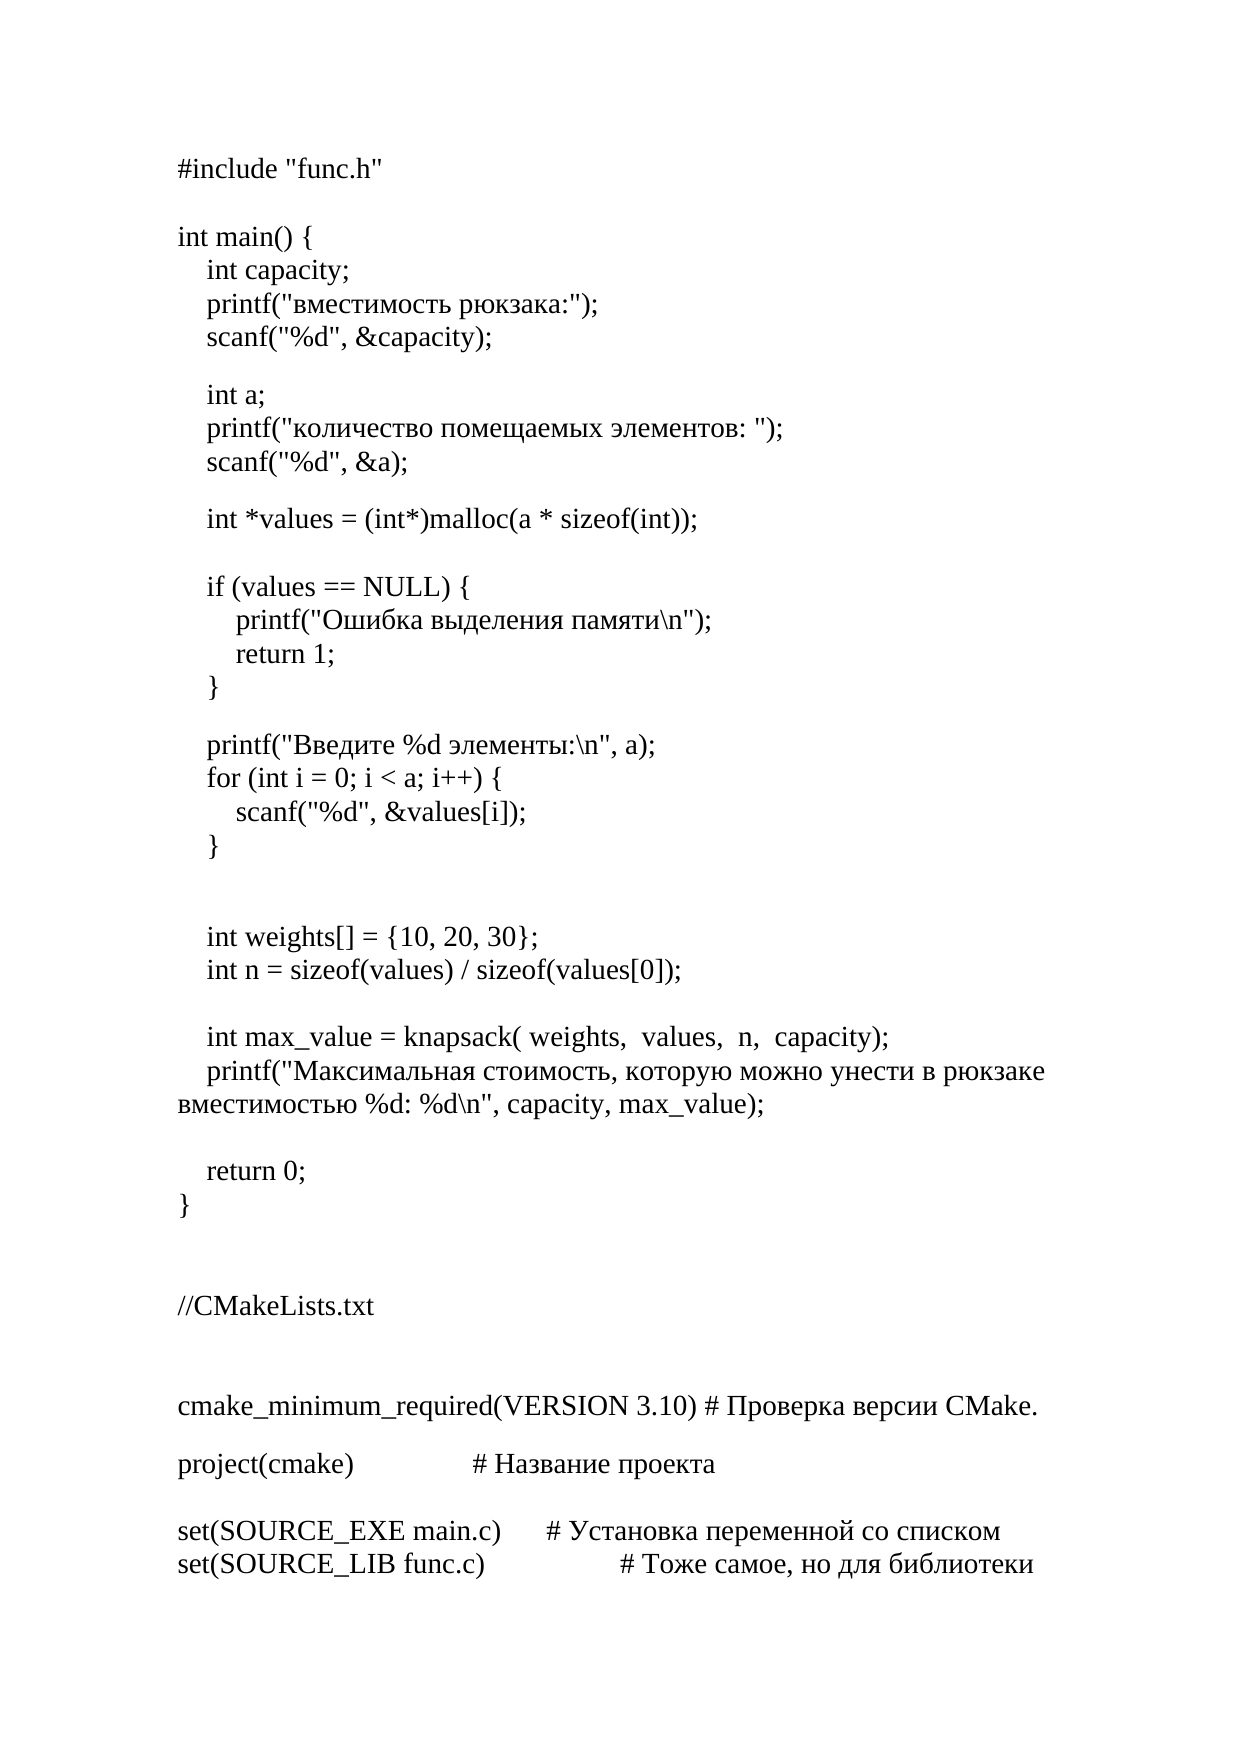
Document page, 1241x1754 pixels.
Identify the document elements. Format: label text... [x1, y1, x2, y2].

text return 0; [177, 1153, 1152, 1187]
text printf("Ошибка выделения памяти\n"); [177, 602, 1152, 636]
text for (int i = 0; i < a; i++) { [177, 761, 1152, 794]
text int capacity; [177, 252, 1152, 286]
text project(cmake) # Название проекта [177, 1446, 1152, 1479]
text printf("Введите %d элементы:\n", a); [177, 727, 1152, 761]
text printf("Максимальная стоимость, которую можно унести в рюкзаке вместимостью %d: %d\n", capacity, max_value); [177, 1053, 1152, 1120]
text //CMakeLists.txt [177, 1288, 1152, 1321]
text } [177, 1187, 1152, 1221]
text } [177, 669, 1152, 703]
text int main() { [177, 219, 1152, 252]
text int *values = (int*)malloc(a * sizeof(int)); [177, 502, 1152, 535]
text scanf("%d", &a); [177, 444, 1152, 478]
text return 1; [177, 636, 1152, 669]
text printf("вместимость рюкзака:"); [177, 286, 1152, 319]
text set(SOURCE_LIB func.c) # Тоже самое, но для библиотеки [177, 1547, 1152, 1580]
text printf("количество помещаемых элементов: "); [177, 411, 1152, 444]
text int n = sizeof(values) / sizeof(values[0]); [177, 952, 1152, 986]
text } [177, 828, 1152, 861]
text int a; [177, 377, 1152, 411]
text if (values == NULL) { [177, 569, 1152, 602]
text scanf("%d", &capacity); [177, 319, 1152, 353]
text #include "func.h" [177, 152, 1152, 185]
text int max_value = knapsack( weights, values, n, capacity); [177, 1019, 1152, 1053]
text set(SOURCE_EXE main.c) # Установка переменной со списком [177, 1513, 1152, 1547]
text int weights[] = {10, 20, 30}; [177, 919, 1152, 952]
text cmake_minimum_required(VERSION 3.10) # Проверка версии CMake. [177, 1388, 1152, 1422]
text scanf("%d", &values[i]); [177, 794, 1152, 828]
